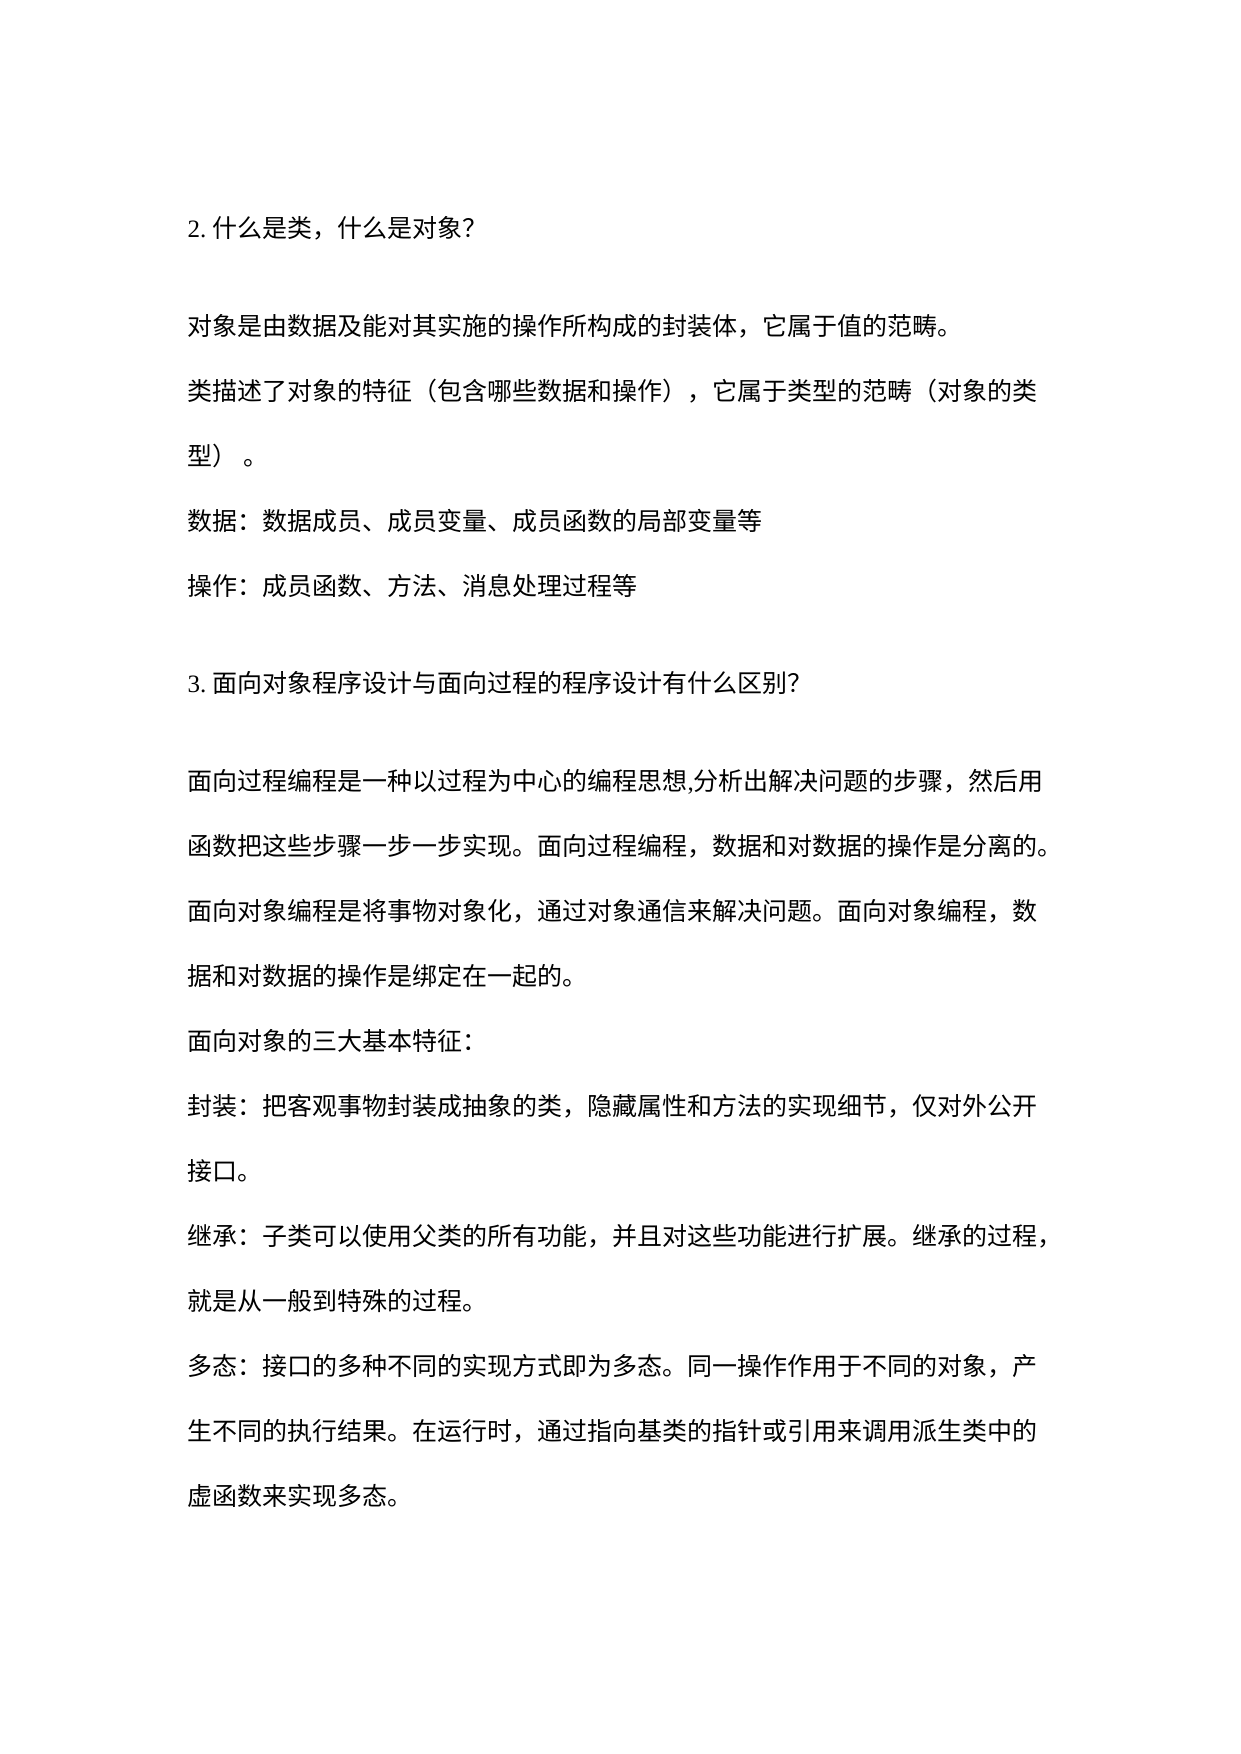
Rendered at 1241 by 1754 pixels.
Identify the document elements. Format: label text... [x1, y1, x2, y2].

text 对象是由数据及能对其实施的操作所构成的封装体，它属于值的范畴。 [187, 292, 1053, 357]
text 操作：成员函数、方法、消息处理过程等 [187, 552, 1053, 617]
text 面向对象编程是将事物对象化，通过对象通信来解决问题。面向对象编程，数据和对数据的操作是绑定在一起的。 [187, 877, 1053, 1007]
text 封装：把客观事物封装成抽象的类，隐藏属性和方法的实现细节，仅对外公开接口。 [187, 1072, 1053, 1202]
text 类描述了对象的特征（包含哪些数据和操作），它属于类型的范畴（对象的类型） 。 [187, 357, 1053, 487]
text 3. 面向对象程序设计与面向过程的程序设计有什么区别？ [187, 649, 1053, 714]
text 面向过程编程是一种以过程为中心的编程思想,分析出解决问题的步骤，然后用函数把这些步骤一步一步实现。面向过程编程，数据和对数据的操作是分离的。 [187, 747, 1053, 877]
text 继承：子类可以使用父类的所有功能，并且对这些功能进行扩展。继承的过程，就是从一般到特殊的过程。 [187, 1202, 1053, 1332]
text 多态：接口的多种不同的实现方式即为多态。同一操作作用于不同的对象，产生不同的执行结果。在运行时，通过指向基类的指针或引用来调用派生类中的虚函数来实现多态。 [187, 1332, 1053, 1527]
text 面向对象的三大基本特征： [187, 1007, 1053, 1072]
text 2. 什么是类，什么是对象？ [187, 194, 1053, 259]
text 数据：数据成员、成员变量、成员函数的局部变量等 [187, 487, 1053, 552]
